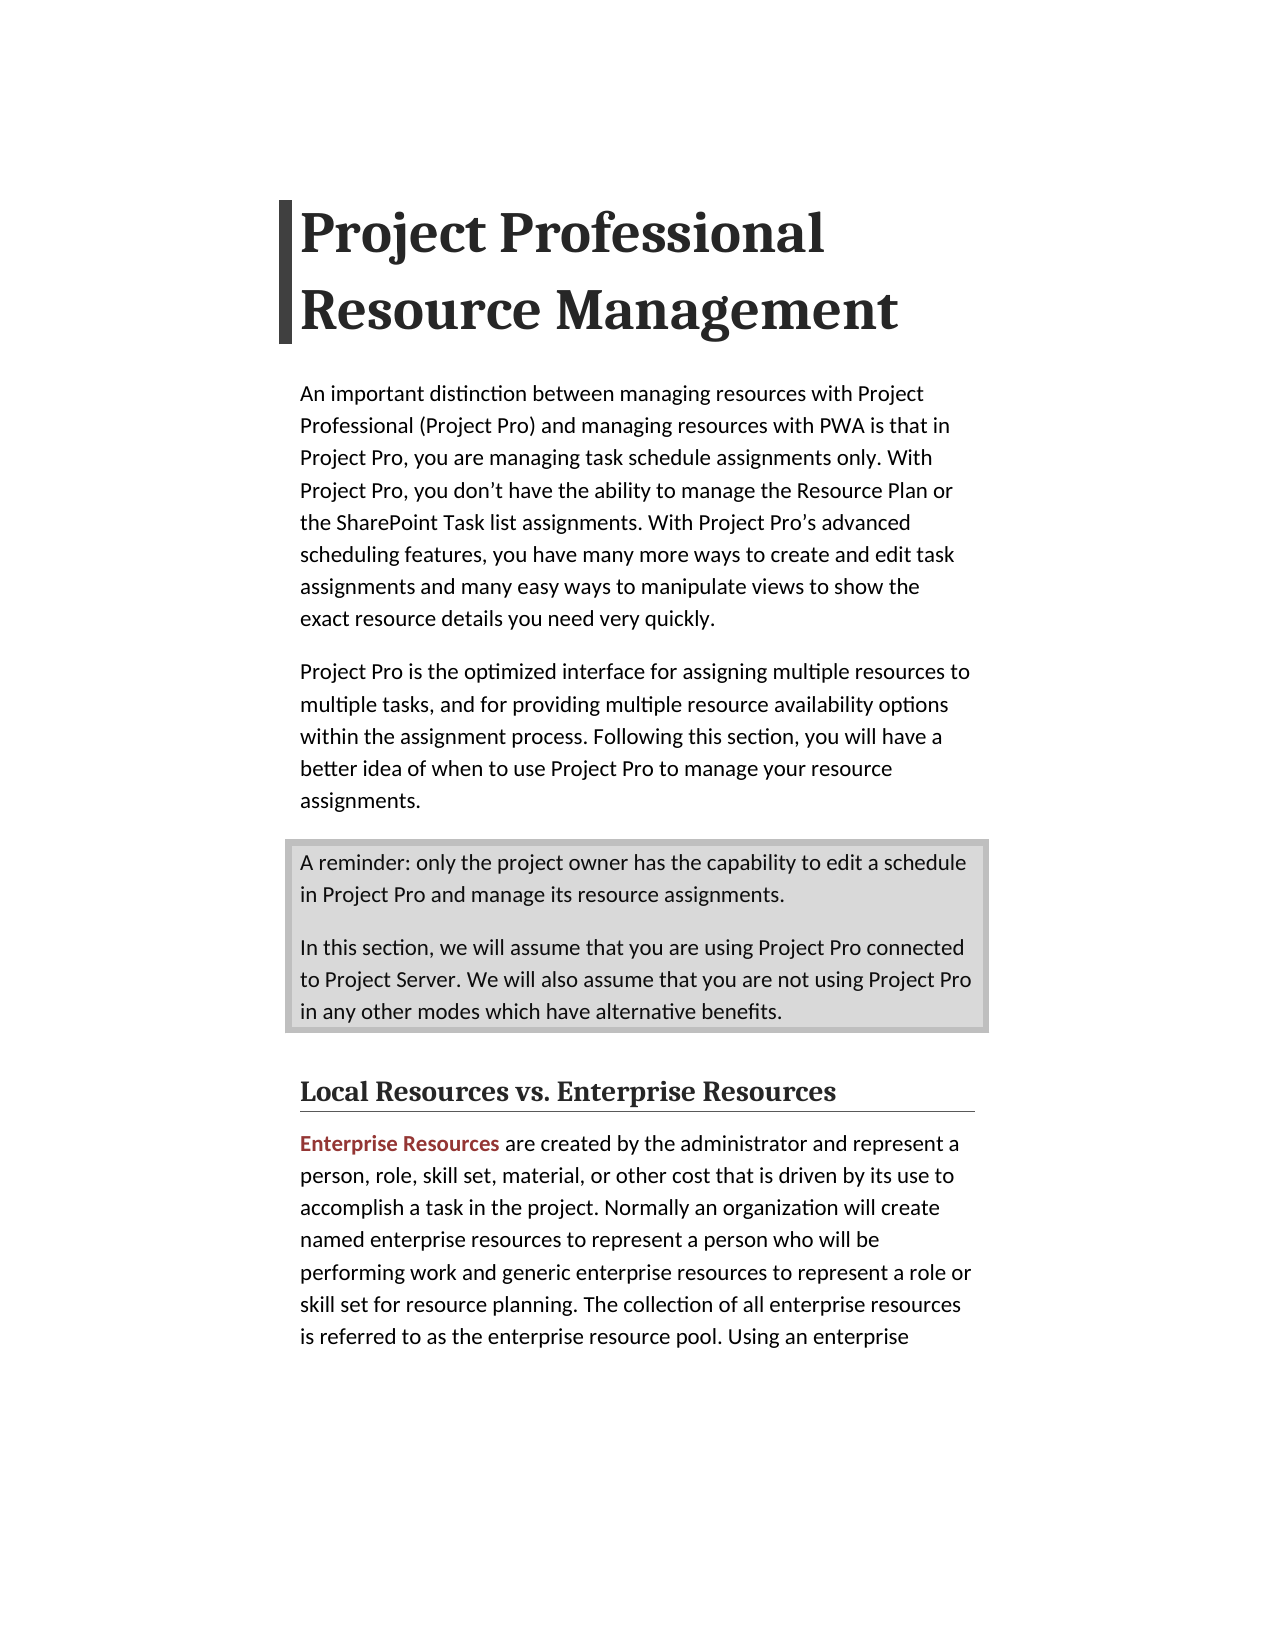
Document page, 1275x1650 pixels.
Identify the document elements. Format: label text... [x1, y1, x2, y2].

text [300, 1129, 975, 1350]
text A reminder: only the project owner has the capability to edit a schedule in Project Pro and manage its resource assignments. [292, 846, 983, 908]
subtitle Local Resources vs. Enterprise Resources [300, 1075, 975, 1111]
text In this section, we will assume that you are using Project Pro connected to Project Server. We will also assume that you are not using Project Pro in any other modes which have alternative benefits. [292, 924, 983, 1027]
subtitle Project Professional Resource Management [292, 200, 975, 344]
text Project Pro is the optimized interface for assigning multiple resources to multiple tasks, and for providing multiple resource availability options within the assignment process. Following this section, you will have a better idea of when to use Project Pro to manage your resource assignments. [300, 657, 975, 814]
text An important distinction between managing resources with Project Professional (Project Pro) and managing resources with PWA is that in Project Pro, you are managing task schedule assignments only. With Project Pro, you don’t have the ability to manage the Resource Plan or the SharePoint Task list assignments. With Project Pro’s advanced scheduling features, you have many more ways to create and edit task assignments and many easy ways to manipulate views to show the exact resource details you need very quickly. [300, 379, 975, 632]
